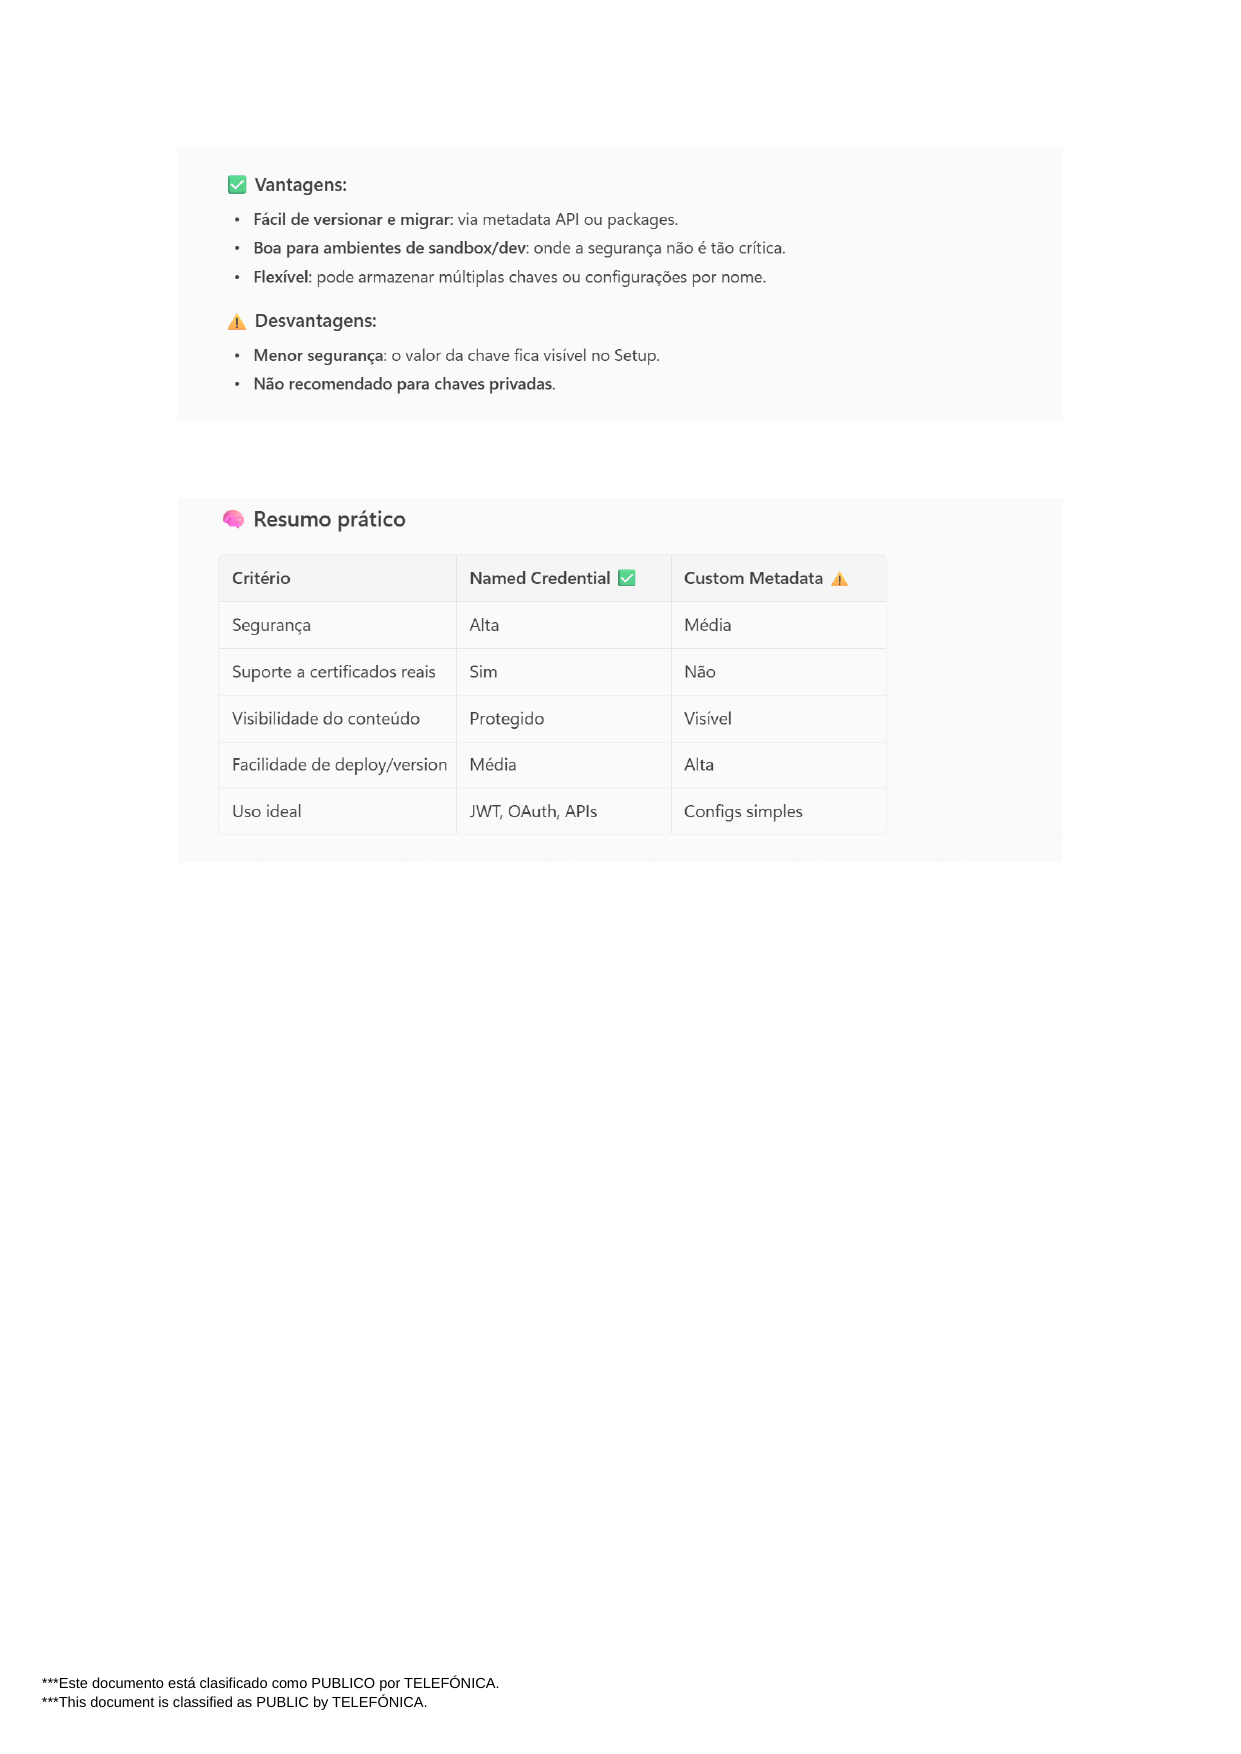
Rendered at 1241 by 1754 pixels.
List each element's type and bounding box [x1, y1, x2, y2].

picture [177, 147, 1063, 421]
picture [177, 498, 1063, 863]
